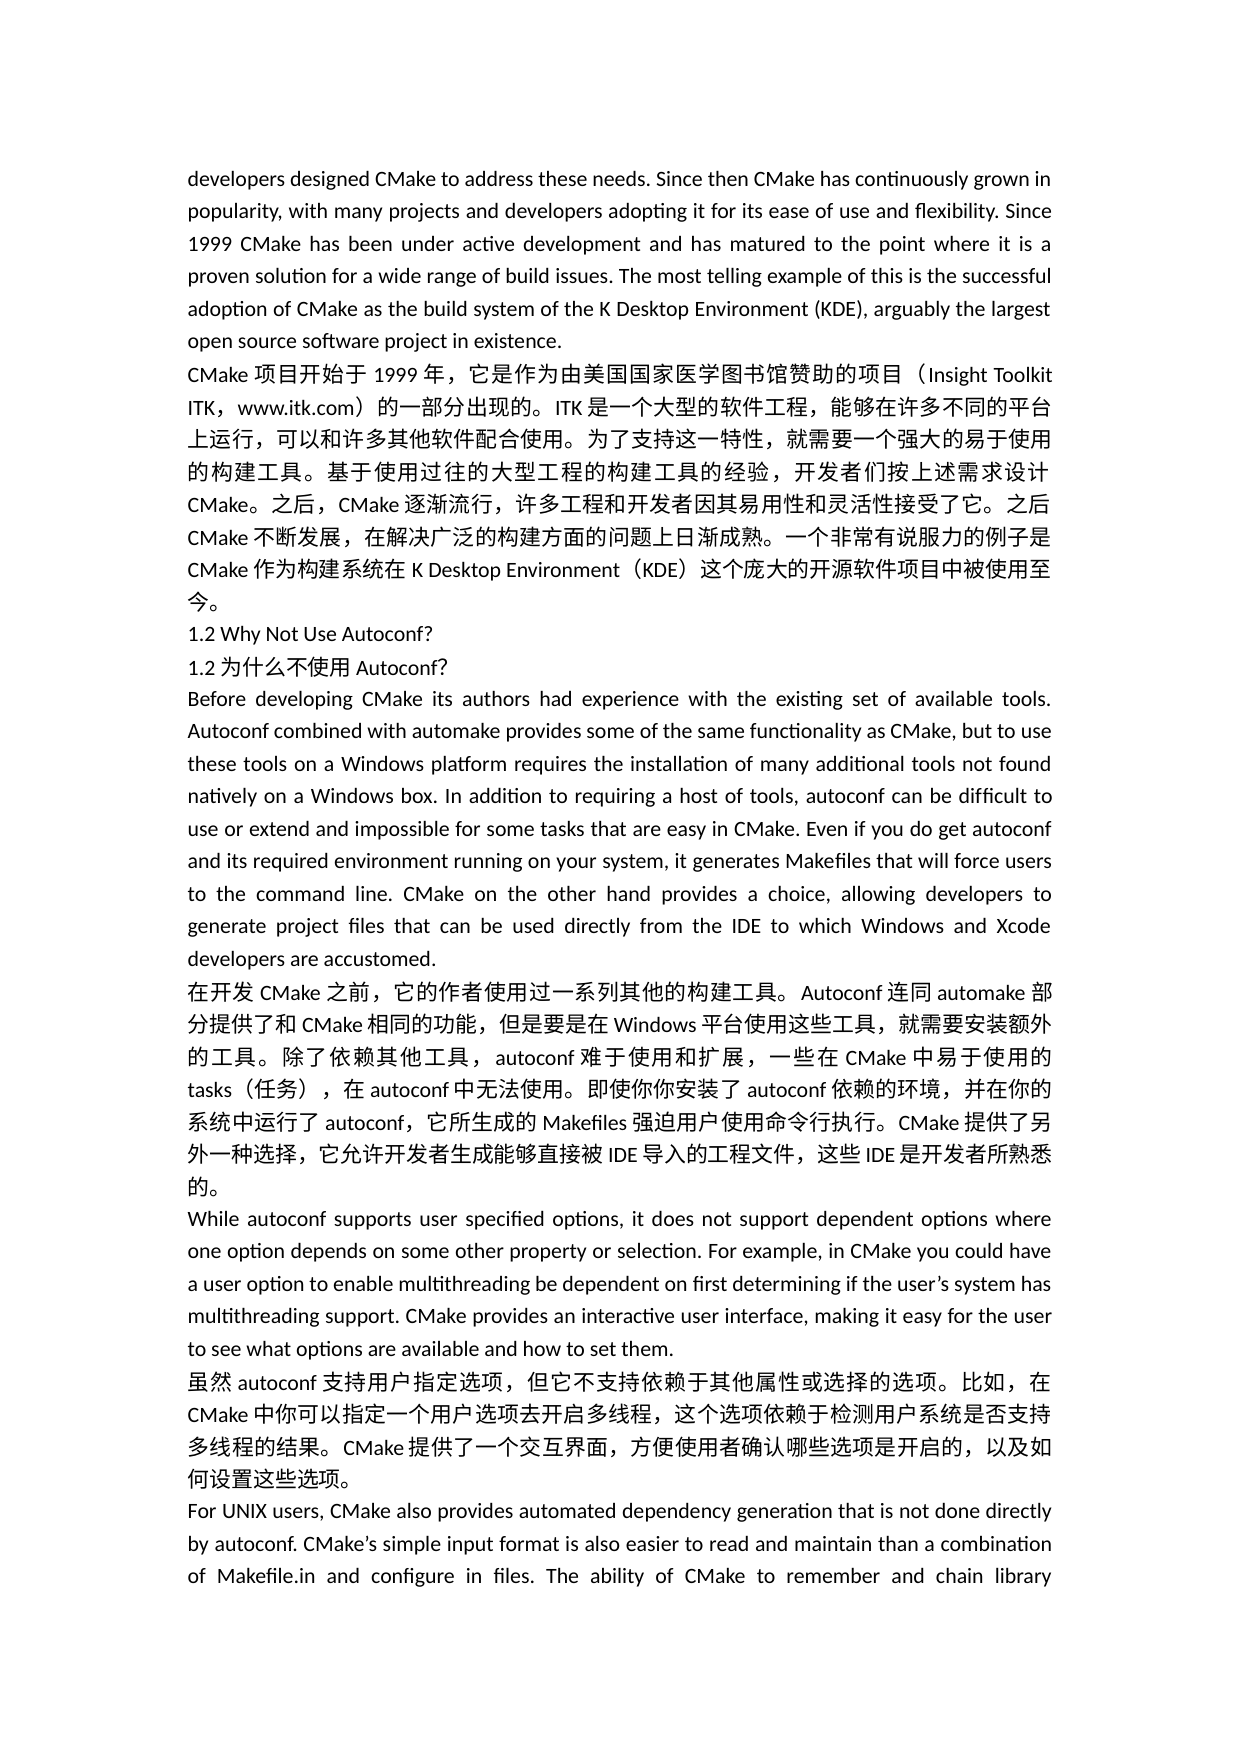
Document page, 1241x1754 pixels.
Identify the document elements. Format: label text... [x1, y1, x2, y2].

list 1.2 Why Not Use Autoconf? [187, 617, 1053, 649]
list 虽然autoconf支持用户指定选项，但它不支持依赖于其他属性或选择的选项。比如，在CMake中你可以指定一个用户选项去开启多线程，这个选项依赖于检测用户系统是否支持多线程的结果。CMake提供了一个交互界面，方便使用者确认哪些选项是开启的，以及如何设置这些选项。 [187, 1364, 1053, 1494]
list CMake项目开始于1999年，它是作为由美国国家医学图书馆赞助的项目（Insight Toolkit ITK，www.itk.com）的一部分出现的。ITK是一个大型的软件工程，能够在许多不同的平台上运行，可以和许多其他软件配合使用。为了支持这一特性，就需要一个强大的易于使用的构建工具。基于使用过往的大型工程的构建工具的经验，开发者们按上述需求设计CMake。之后，CMake逐渐流行，许多工程和开发者因其易用性和灵活性接受了它。之后CMake不断发展，在解决广泛的构建方面的问题上日渐成熟。一个非常有说服力的例子是CMake作为构建系统在K Desktop Environment（KDE）这个庞大的开源软件项目中被使用至今。 [187, 357, 1053, 617]
list 1.2 为什么不使用Autoconf？ [187, 649, 1053, 682]
list While autoconf supports user speciﬁed options, it does not support dependent options where one option depends on some other property or selection. For example, in CMake you could have a user option to enable multithreading be dependent on ﬁrst determining if the user’s system has multithreading support. CMake provides an interactive user interface, making it easy for the user to see what options are available and how to set them. [187, 1202, 1053, 1364]
list 在开发CMake之前，它的作者使用过一系列其他的构建工具。Autoconf连同automake部分提供了和CMake相同的功能，但是要是在Windows平台使用这些工具，就需要安装额外的工具。除了依赖其他工具，autoconf难于使用和扩展，一些在CMake中易于使用的tasks（任务），在autoconf中无法使用。即使你你安装了autoconf依赖的环境，并在你的系统中运行了autoconf，它所生成的Makefiles强迫用户使用命令行执行。CMake提供了另外一种选择，它允许开发者生成能够直接被IDE导入的工程文件，这些IDE是开发者所熟悉的。 [187, 974, 1053, 1202]
list Before developing CMake its authors had experience with the existing set of available tools. Autoconf combined with automake provides some of the same functionality as CMake, but to use these tools on a Windows platform requires the installation of many additional tools not found natively on a Windows box. In addition to requiring a host of tools, autoconf can be difﬁcult to use or extend and impossible for some tasks that are easy in CMake. Even if you do get autoconf and its required environment running on your system, it generates Makeﬁles that will force users to the command line. CMake on the other hand provides a choice, allowing developers to generate project ﬁles that can be used directly from the IDE to which Windows and Xcode developers are accustomed. [187, 682, 1053, 974]
